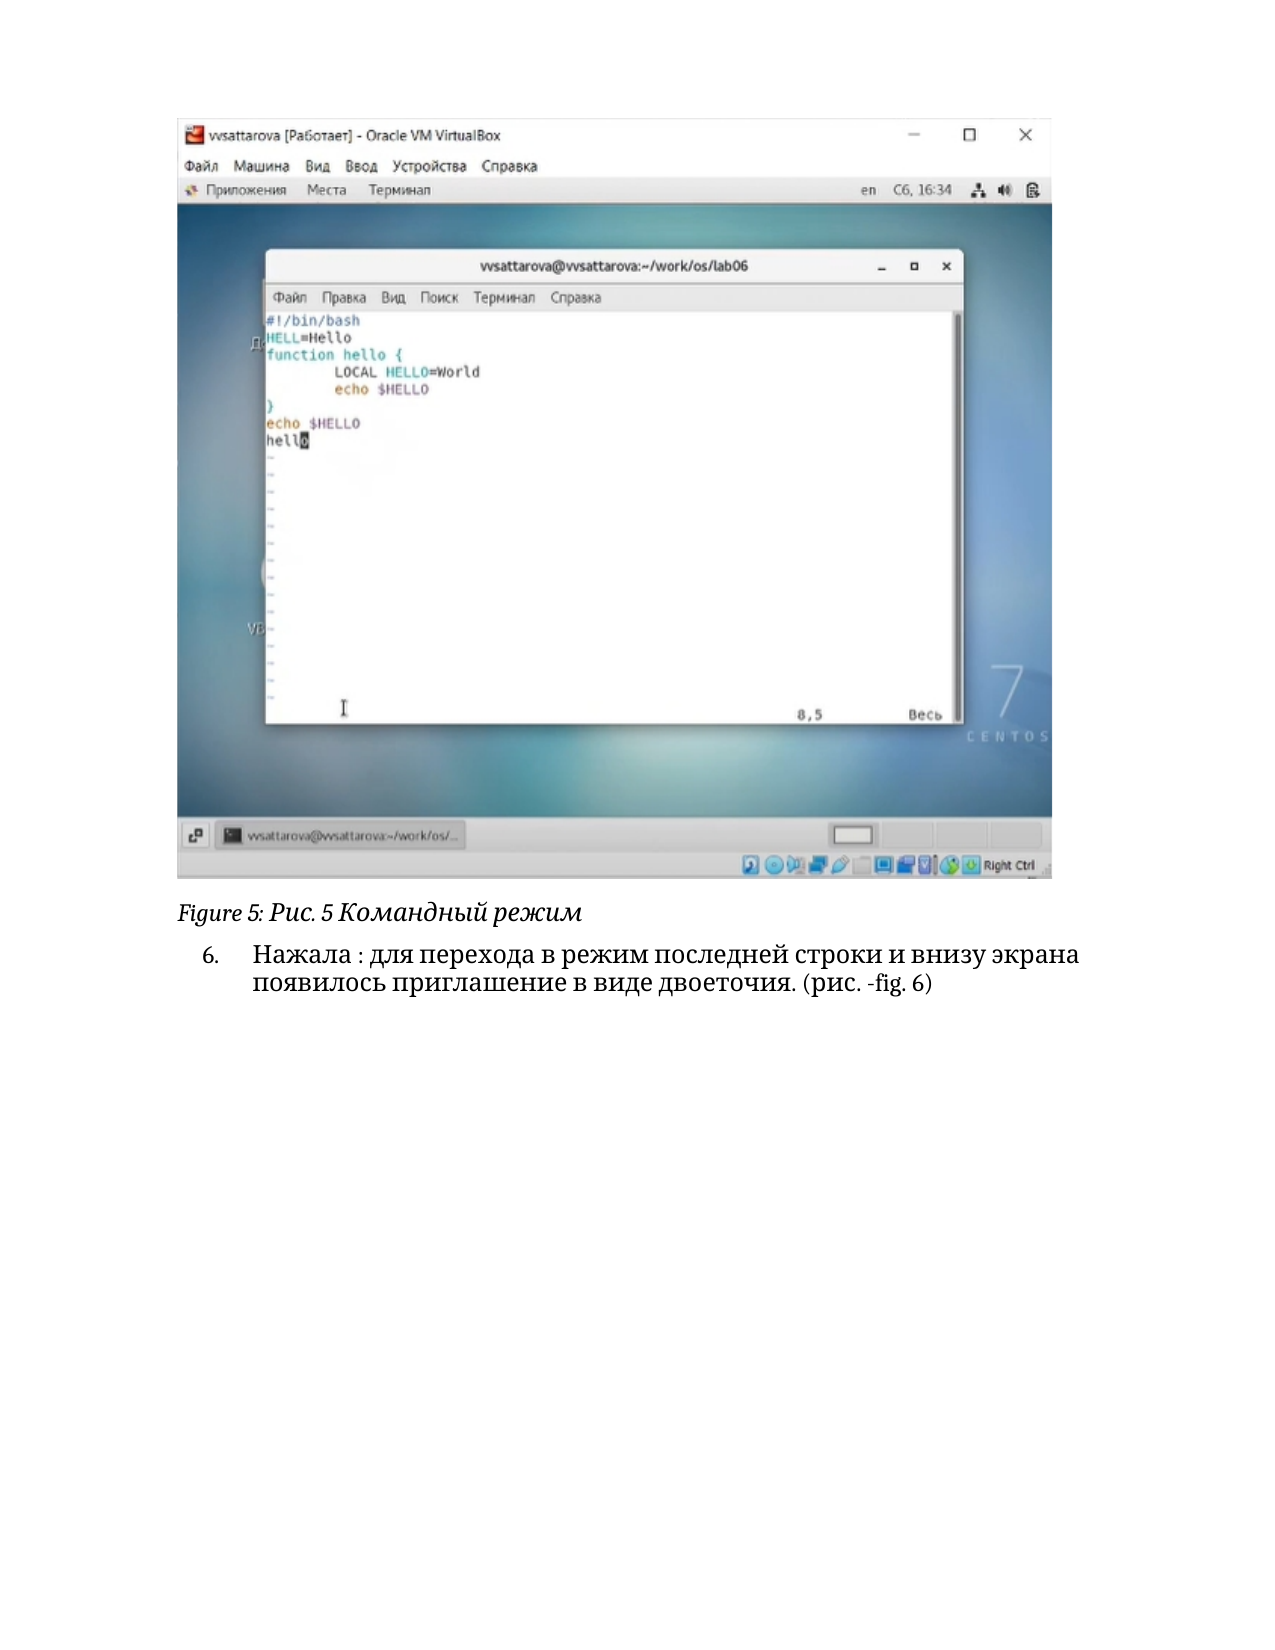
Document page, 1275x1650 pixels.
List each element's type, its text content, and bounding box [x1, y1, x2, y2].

list Нажала : для перехода в режим последней строки и внизу экрана появилось приглашение в виде двоеточия. (рис. -fig. 6) [202, 941, 1186, 998]
text Figure 5: Рис. 5 Командный режим [177, 899, 1186, 928]
picture [177, 118, 1053, 879]
